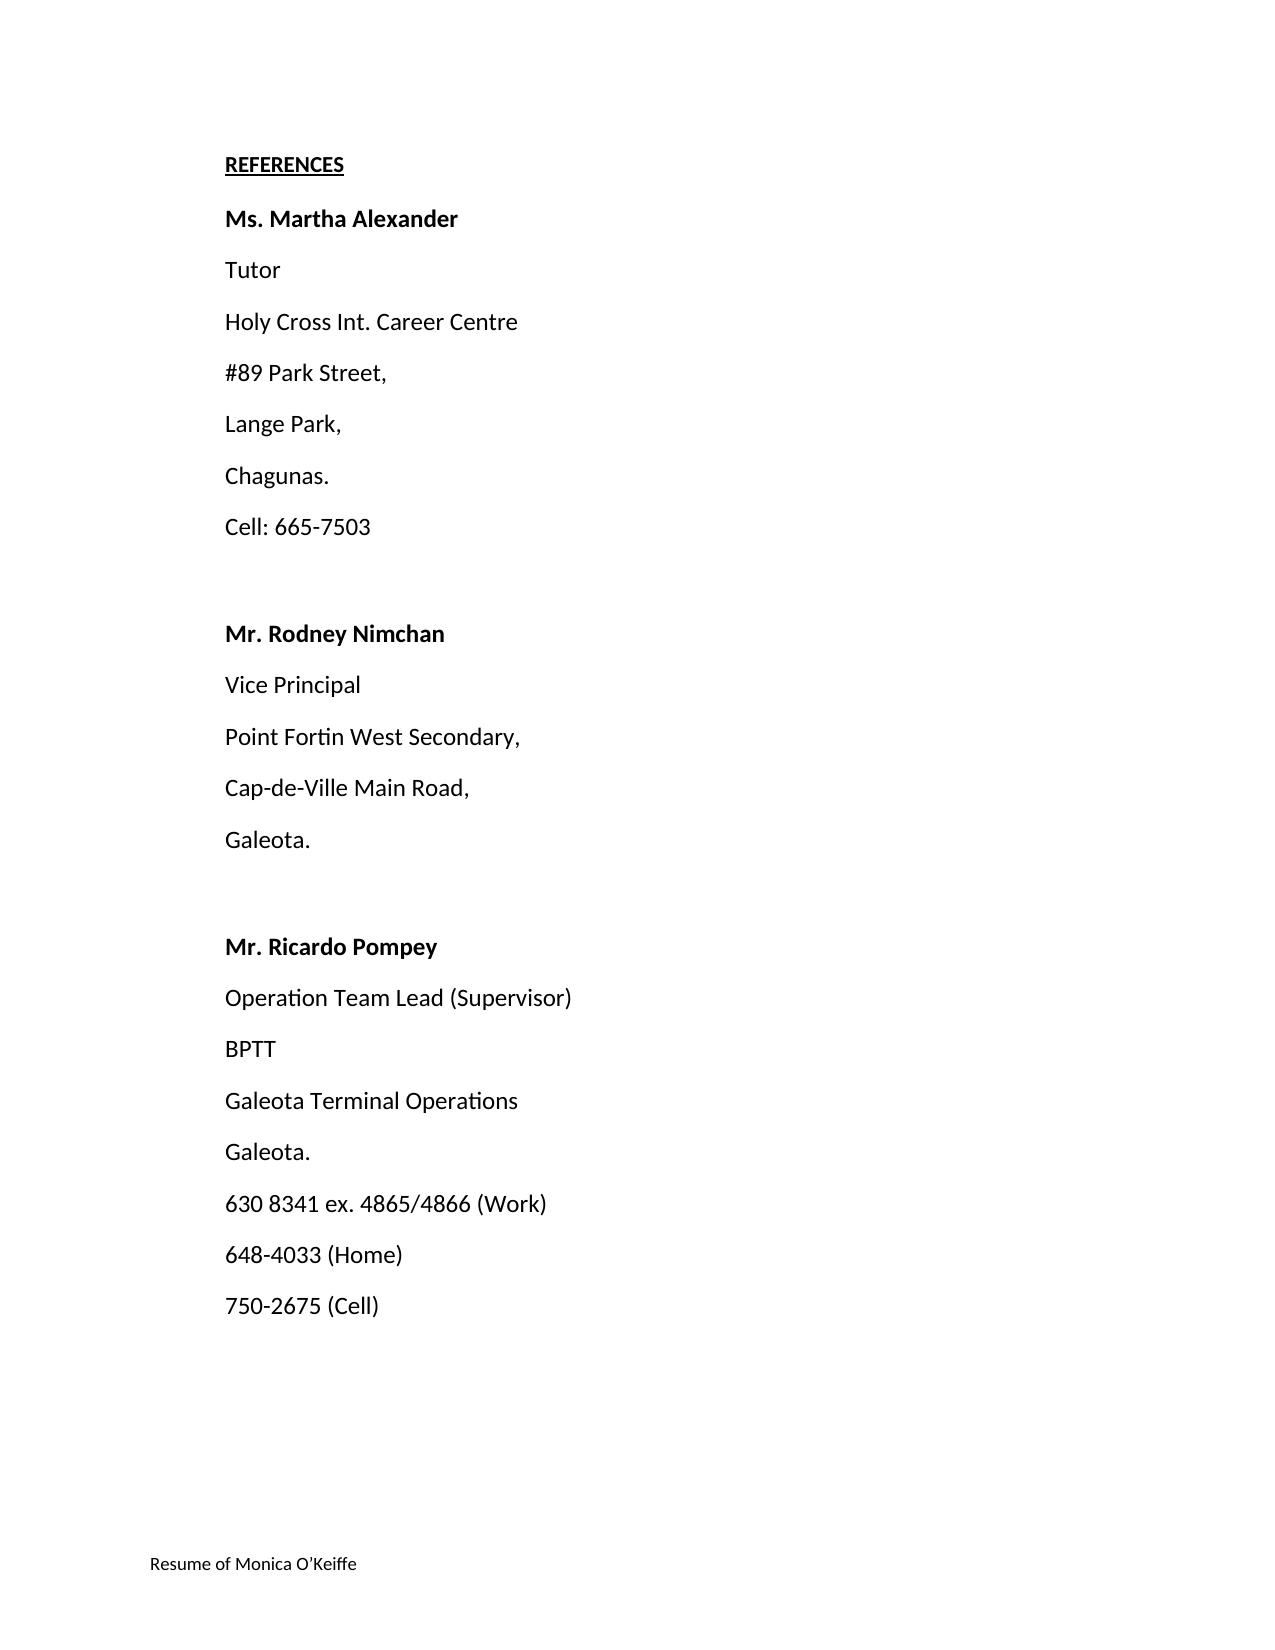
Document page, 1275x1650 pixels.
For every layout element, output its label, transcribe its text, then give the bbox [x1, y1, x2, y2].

text BPTT [150, 1034, 1125, 1064]
text Lange Park, [150, 408, 1125, 439]
text REFERENCES [150, 150, 1125, 178]
text #89 Park Street, [150, 357, 1125, 388]
text 630 8341 ex. 4865/4866 (Work) [150, 1188, 1125, 1218]
text Galeota Terminal Operations [150, 1085, 1125, 1116]
text Cap-de-Ville Main Road, [150, 772, 1125, 803]
text Cell: 665-7503 [150, 511, 1125, 542]
text Mr. Ricardo Pompey [150, 931, 1125, 961]
text Holy Cross Int. Career Centre [150, 306, 1125, 336]
text 750-2675 (Cell) [150, 1290, 1125, 1321]
text Galeota. [150, 824, 1125, 854]
text Tutor [150, 254, 1125, 285]
text Chagunas. [150, 460, 1125, 490]
text Operation Team Lead (Supervisor) [150, 982, 1125, 1013]
text Galeota. [150, 1136, 1125, 1167]
text 648-4033 (Home) [150, 1239, 1125, 1269]
text Point Fortin West Secondary, [150, 721, 1125, 752]
text Mr. Rodney Nimchan [150, 618, 1125, 649]
text Ms. Martha Alexander [150, 203, 1125, 233]
text Vice Principal [150, 670, 1125, 700]
